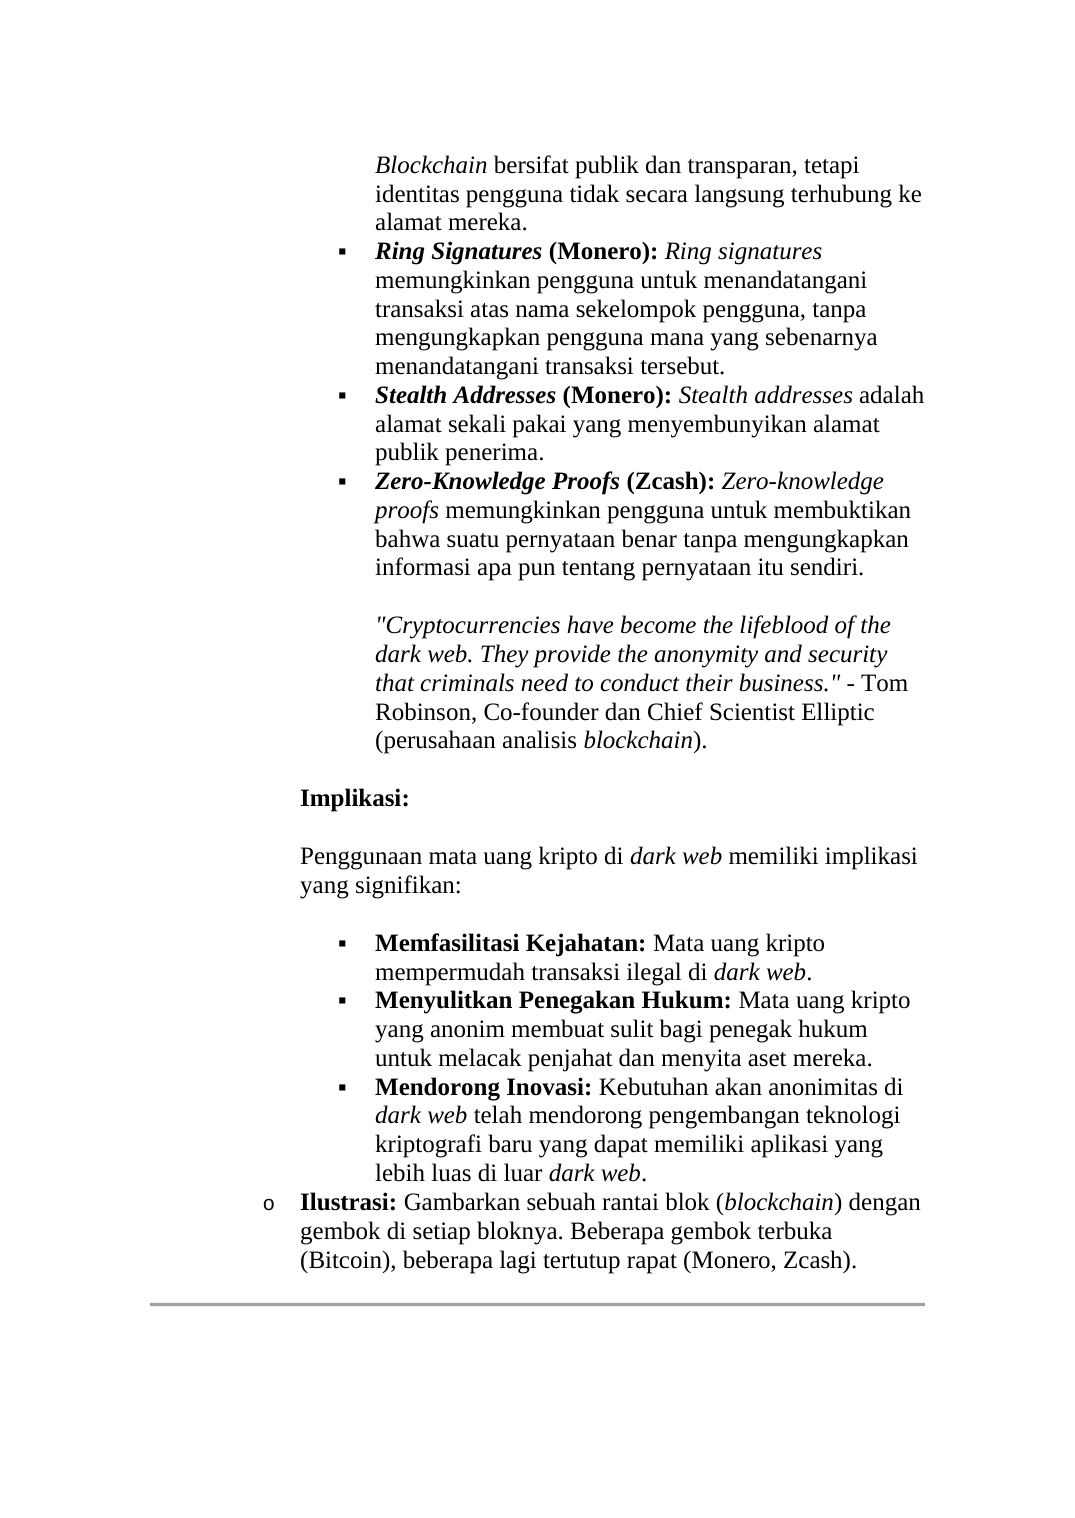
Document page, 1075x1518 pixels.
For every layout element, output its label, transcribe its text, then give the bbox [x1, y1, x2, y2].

list Menyulitkan Penegakan Hukum: Mata uang kripto yang anonim membuat sulit bagi penegak hukum untuk melacak penjahat dan menyita aset mereka. [337, 985, 925, 1072]
list Ring Signatures (Monero): Ring signatures memungkinkan pengguna untuk menandatangani transaksi atas nama sekelompok pengguna, tanpa mengungkapkan pengguna mana yang sebenarnya menandatangani transaksi tersebut. [337, 236, 925, 380]
list Memfasilitasi Kejahatan: Mata uang kripto mempermudah transaksi ilegal di dark web. [337, 928, 925, 985]
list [337, 150, 925, 236]
text Implikasi: [300, 783, 925, 812]
list Zero-Knowledge Proofs (Zcash): Zero-knowledge proofs memungkinkan pengguna untuk membuktikan bahwa suatu pernyataan benar tanpa mengungkapkan informasi apa pun tentang pernyataan itu sendiri. [337, 466, 925, 581]
list Mendorong Inovasi: Kebutuhan akan anonimitas di dark web telah mendorong pengembangan teknologi kriptografi baru yang dapat memiliki aplikasi yang lebih luas di luar dark web. [337, 1072, 925, 1187]
list Stealth Addresses (Monero): Stealth addresses adalah alamat sekali pakai yang menyembunyikan alamat publik penerima. [337, 380, 925, 466]
text "Cryptocurrencies have become the lifeblood of the dark web. They provide the anonymity and security that criminals need to conduct their business." - Tom Robinson, Co-founder dan Chief Scientist Elliptic (perusahaan analisis blockchain). [375, 610, 925, 754]
text Penggunaan mata uang kripto di dark web memiliki implikasi yang signifikan: [300, 841, 925, 899]
list Ilustrasi: Gambarkan sebuah rantai blok (blockchain) dengan gembok di setiap bloknya. Beberapa gembok terbuka (Bitcoin), beberapa lagi tertutup rapat (Monero, Zcash). [262, 1187, 925, 1274]
